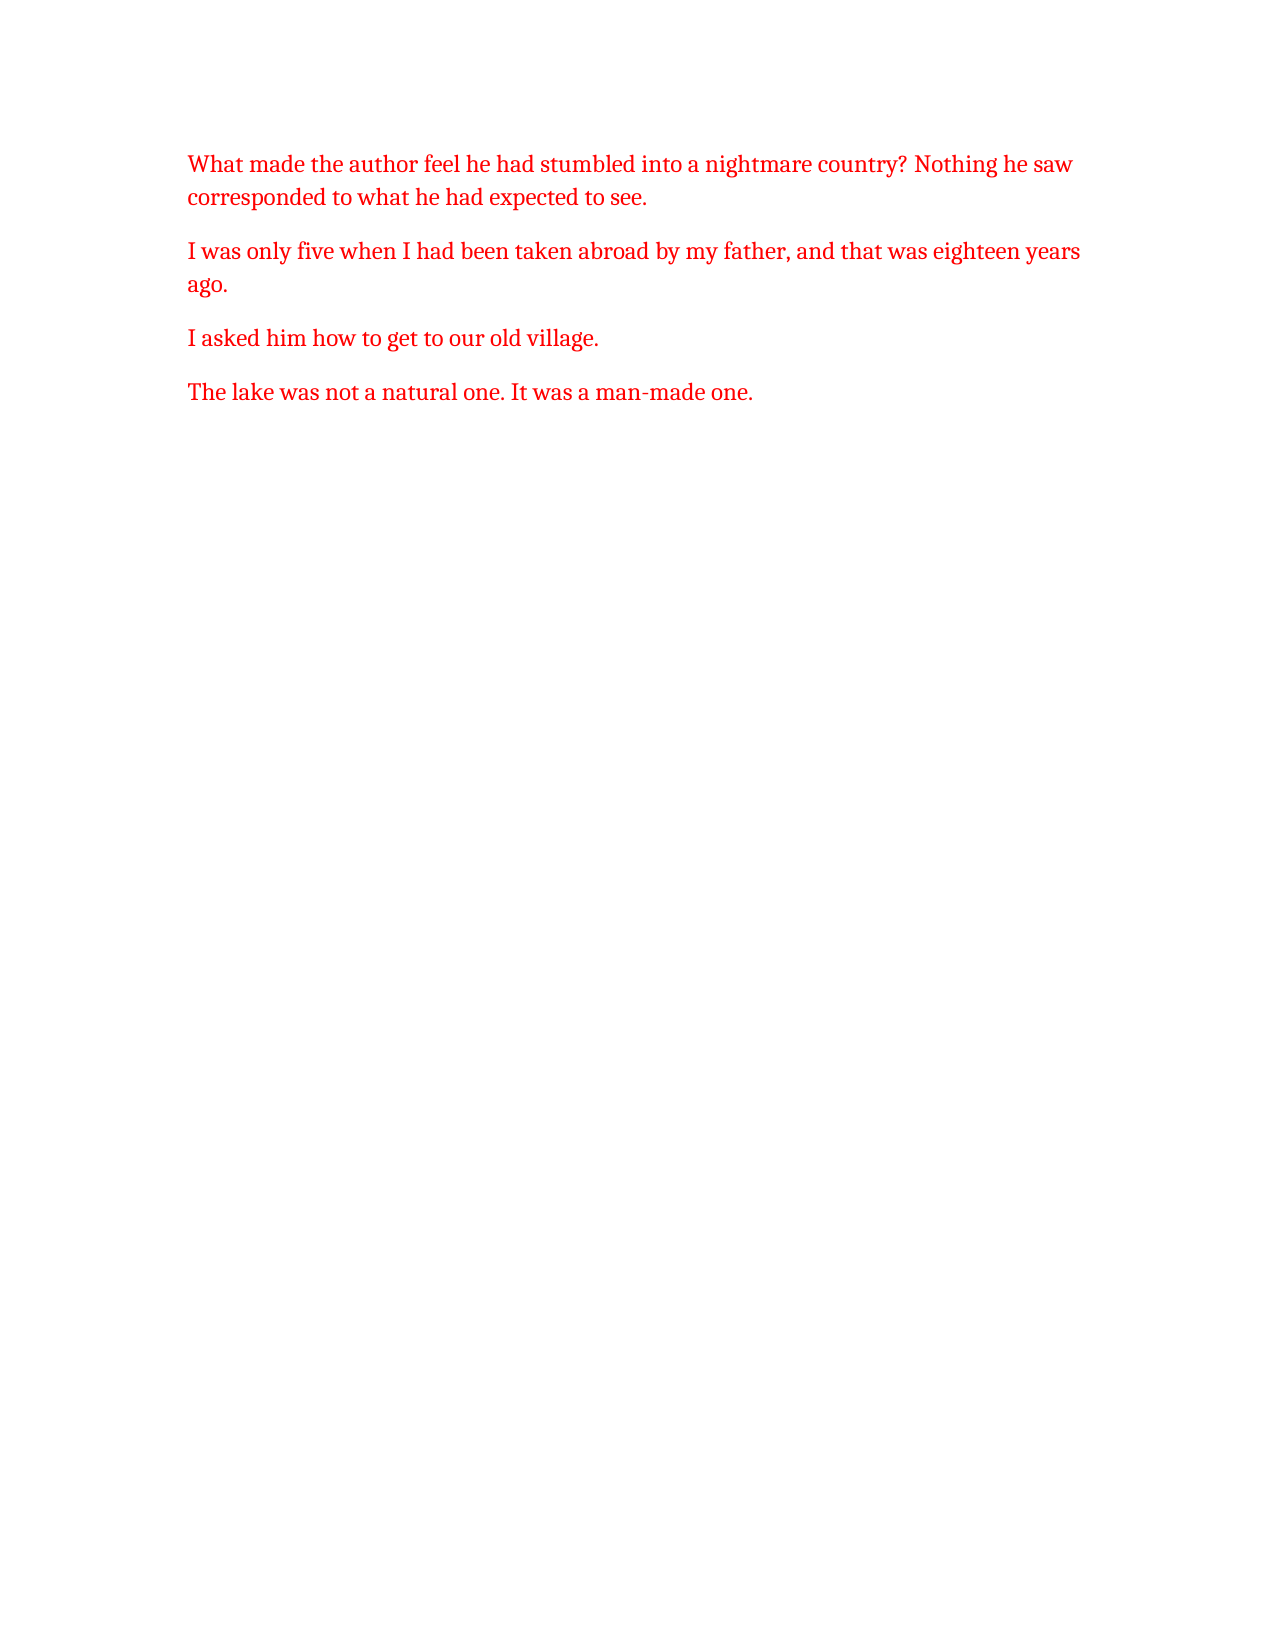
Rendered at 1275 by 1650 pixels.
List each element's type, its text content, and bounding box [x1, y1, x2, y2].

text I was only five when I had been taken abroad by my father, and that was eighteen years ago. [187, 237, 1087, 299]
text What made the author feel he had stumbled into a nightmare country? Nothing he saw corresponded to what he had expected to see. [187, 150, 1087, 212]
text The lake was not a natural one. It was a man-made one. [187, 378, 1087, 406]
text I asked him how to get to our old village. [187, 324, 1087, 352]
